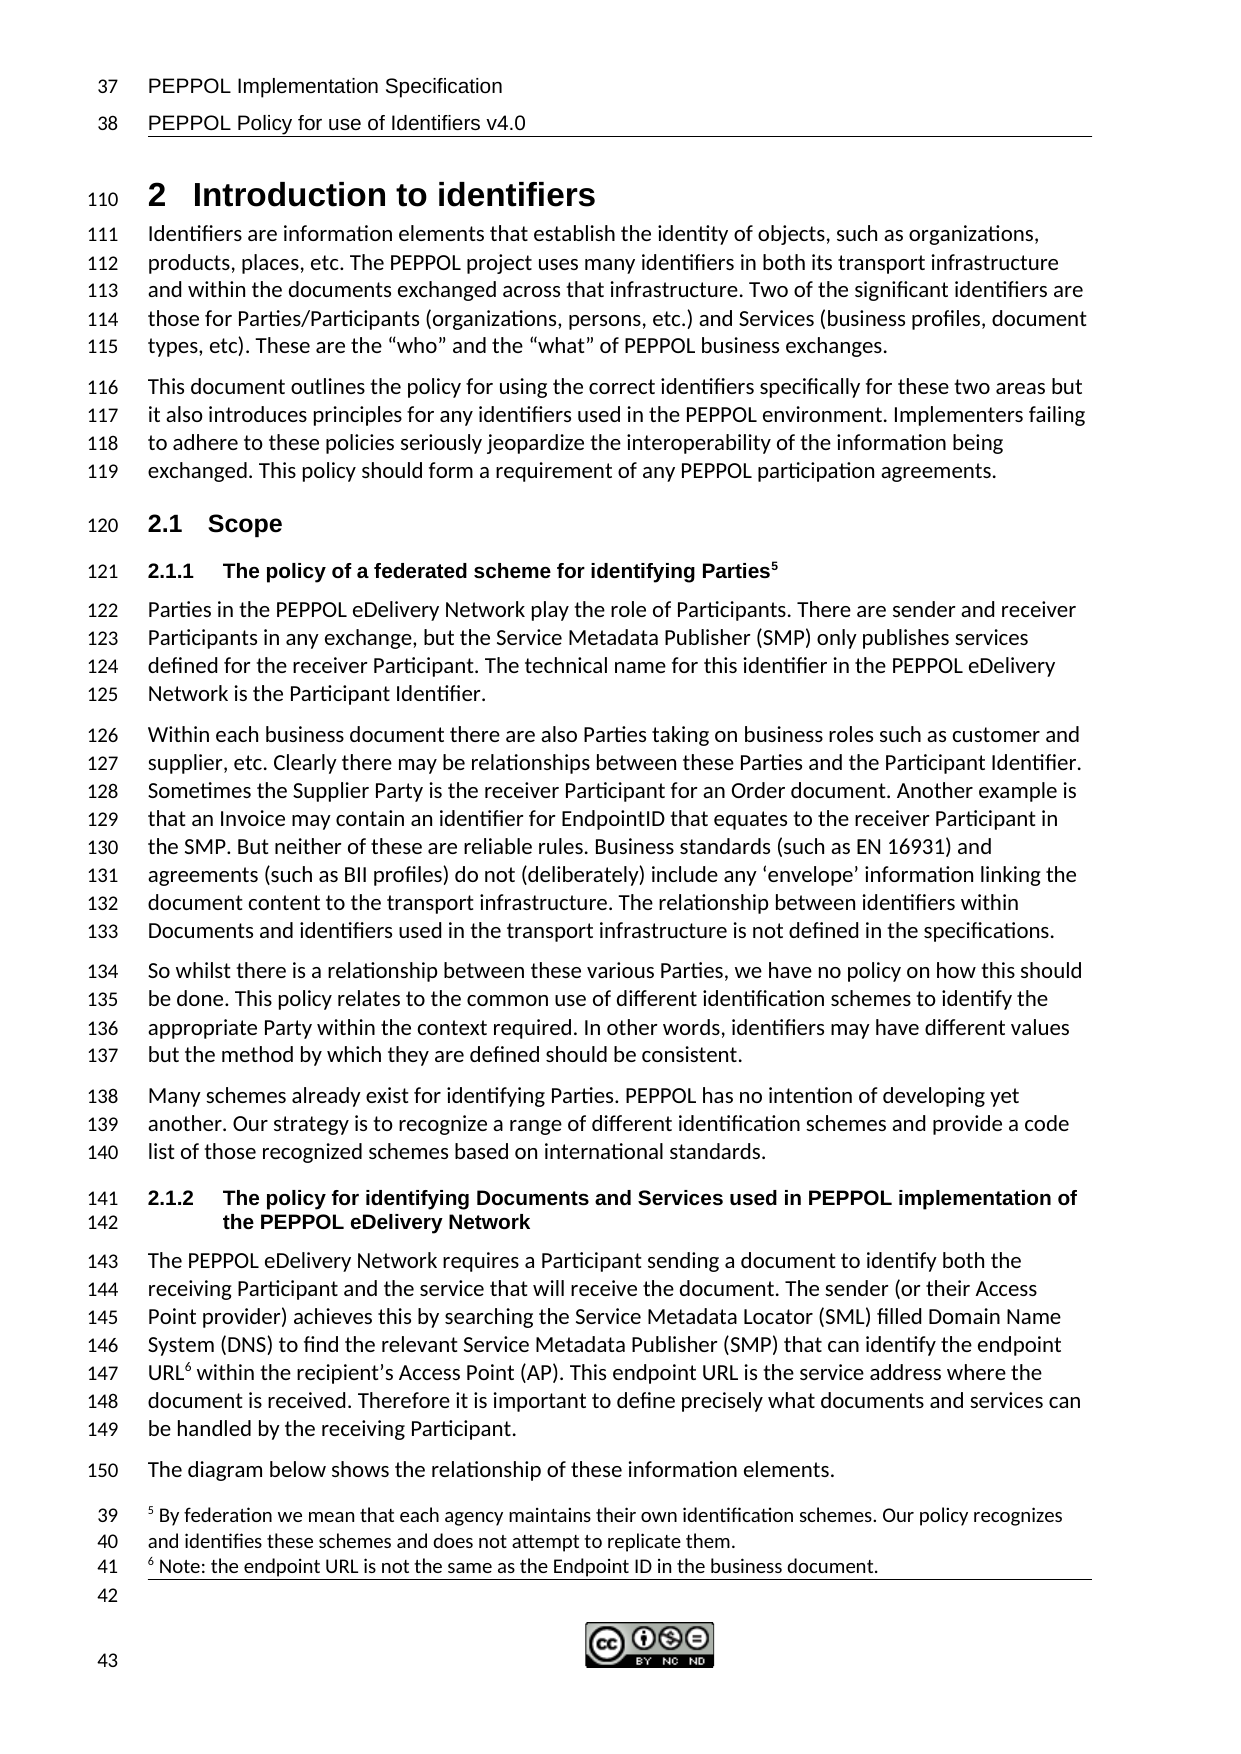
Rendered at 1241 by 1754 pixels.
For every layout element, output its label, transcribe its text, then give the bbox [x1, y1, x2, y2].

text Identifiers are information elements that establish the identity of objects, such as organizations, products, places, etc. The PEPPOL project uses many identifiers in both its transport infrastructure and within the documents exchanged across that infrastructure. Two of the significant identifiers are those for Parties/Participants (organizations, persons, etc.) and Services (business profiles, document types, etc). These are the “who” and the “what” of PEPPOL business exchanges. [148, 219, 1092, 360]
picture [585, 1622, 715, 1668]
text Within each business document there are also Parties taking on business roles such as customer and supplier, etc. Clearly there may be relationships between these Parties and the Participant Identifier. Sometimes the Supplier Party is the receiver Participant for an Order document. Another example is that an Invoice may contain an identifier for EndpointID that equates to the receiver Participant in the SMP. But neither of these are reliable rules. Business standards (such as EN 16931) and agreements (such as BII profiles) do not (deliberately) include any ‘envelope’ information linking the document content to the transport infrastructure. The relationship between identifiers within Documents and identifiers used in the transport infrastructure is not defined in the specifications. [148, 720, 1092, 944]
subtitle Introduction to identifiers [148, 175, 1092, 213]
text The diagram below shows the relationship of these information elements. [148, 1455, 1092, 1483]
text This document outlines the policy for using the correct identifiers specifically for these two areas but it also introduces principles for any identifiers used in the PEPPOL environment. Implementers failing to adhere to these policies seriously jeopardize the interoperability of the information being exchanged. This policy should form a requirement of any PEPPOL participation agreements. [148, 372, 1092, 484]
text So whilst there is a relationship between these various Parties, we have no policy on how this should be done. This policy relates to the common use of different identification schemes to identify the appropriate Party within the context required. In other words, identifiers may have different values but the method by which they are defined should be consistent. [148, 957, 1092, 1069]
text Parties in the PEPPOL eDelivery Network play the role of Participants. There are sender and receiver Participants in any exchange, but the Service Metadata Publisher (SMP) only publishes services defined for the receiver Participant. The technical name for this identifier in the PEPPOL eDelivery Network is the Participant Identifier. [148, 595, 1092, 707]
subtitle The policy of a federated scheme for identifying Parties [148, 559, 1092, 583]
subtitle Scope [148, 509, 1092, 538]
text The PEPPOL eDelivery Network requires a Participant sending a document to identify both the receiving Participant and the service that will receive the document. The sender (or their Access Point provider) achieves this by searching the Service Metadata Locator (SML) filled Domain Name System (DNS) to find the relevant Service Metadata Publisher (SMP) that can identify the endpoint URL within the recipient’s Access Point (AP). This endpoint URL is the service address where the document is received. Therefore it is important to define precisely what documents and services can be handled by the receiving Participant. [148, 1246, 1092, 1443]
text Many schemes already exist for identifying Parties. PEPPOL has no intention of developing yet another. Our strategy is to recognize a range of different identification schemes and provide a code list of those recognized schemes based on international standards. [148, 1081, 1092, 1165]
subtitle The policy for identifying Documents and Services used in PEPPOL implementation of the PEPPOL eDelivery Network [148, 1186, 1092, 1234]
